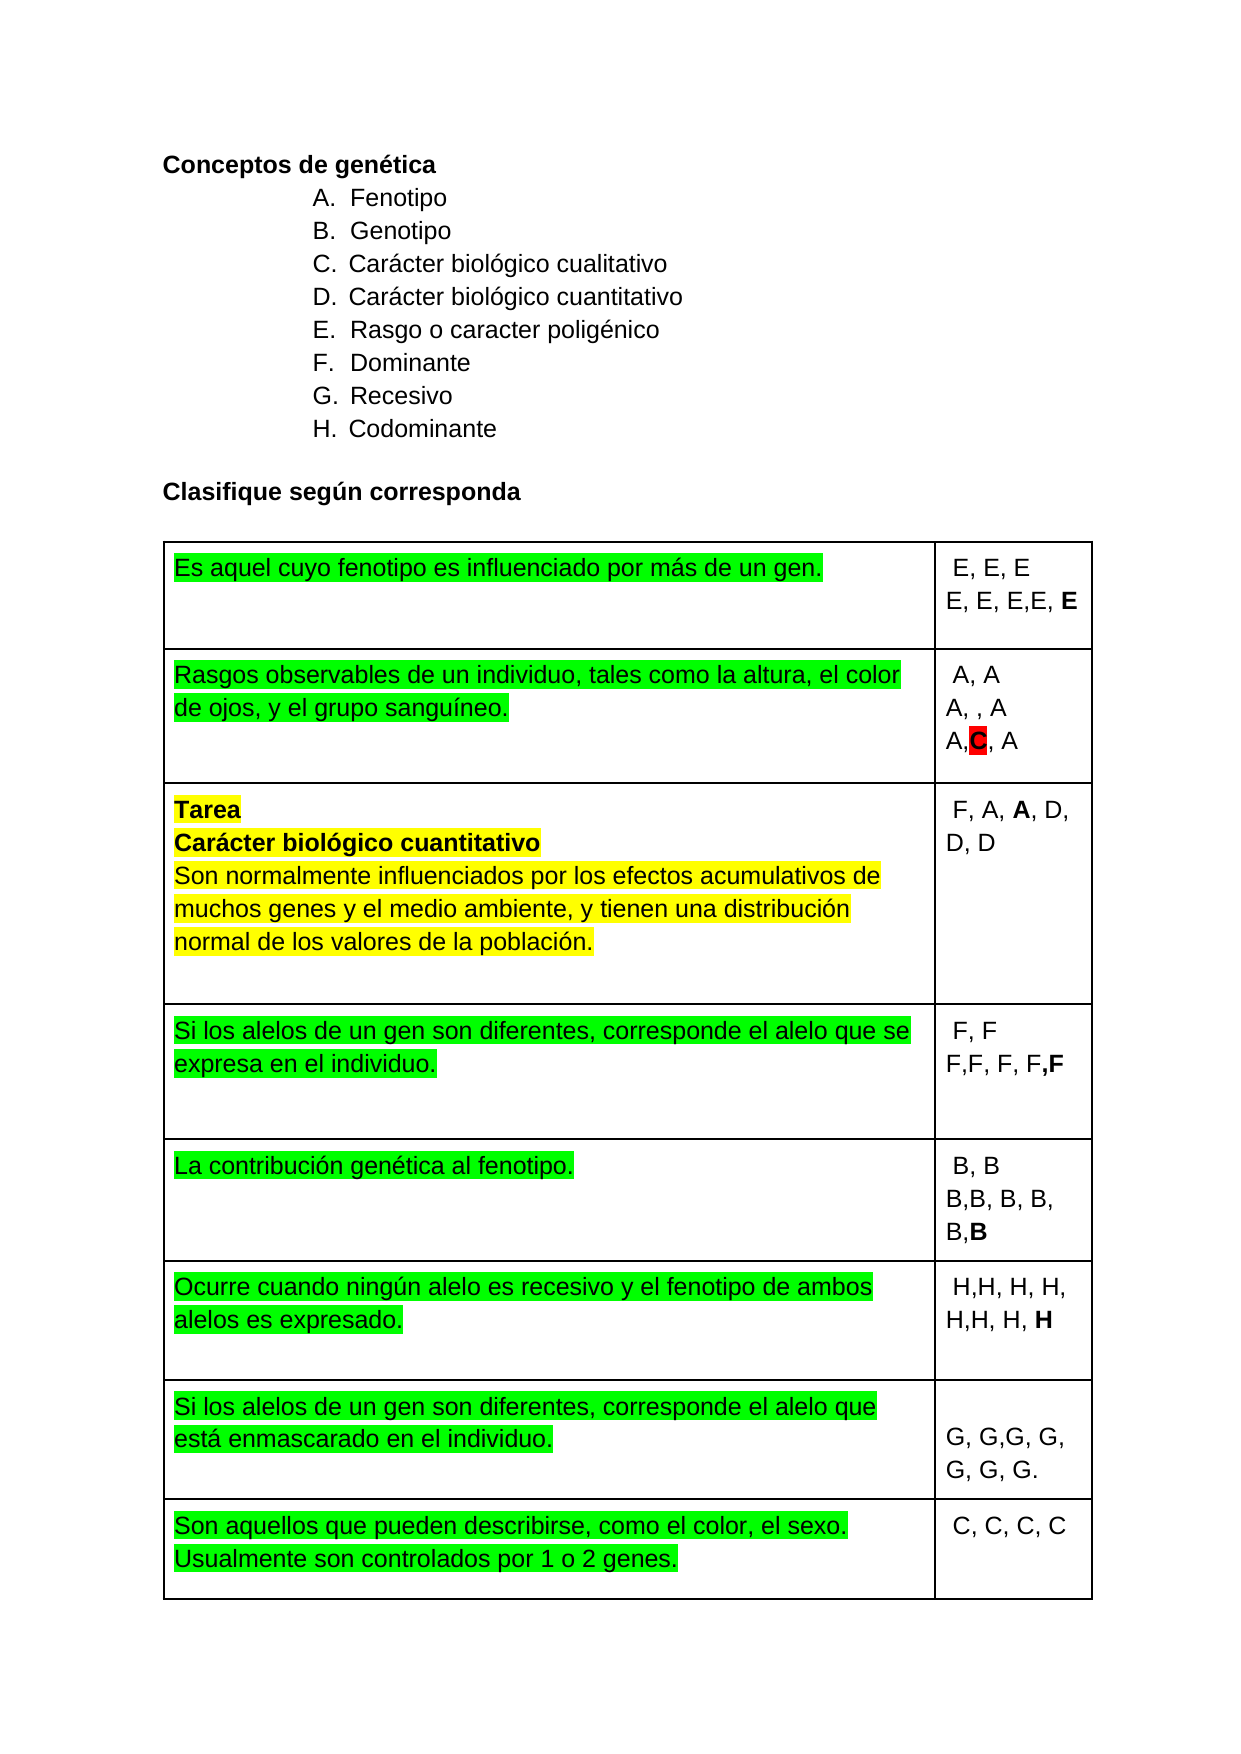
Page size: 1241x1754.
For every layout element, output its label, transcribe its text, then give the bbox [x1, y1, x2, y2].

table_cell G, G,G, G, G, G, G. [936, 1381, 1091, 1498]
text G. Recesivo [312, 381, 1090, 410]
table_cell C, C, C, C [936, 1500, 1091, 1598]
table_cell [165, 1500, 934, 1598]
table_header E, E, E E, E, E,E, E [936, 543, 1091, 647]
table_cell H,H, H, H, H,H, H, H [936, 1262, 1091, 1379]
text Clasifique según corresponda [162, 477, 1090, 506]
text Conceptos de genética [162, 150, 1090, 179]
table_cell F, F F,F, F, F,F [936, 1005, 1091, 1138]
text D. Carácter biológico cuantitativo [312, 282, 1090, 311]
table_cell Tarea Carácter biológico cuantitativo Son normalmente influenciados por los efectos acumulativos de muchos genes y el medio ambiente, y tienen una distribución normal de los valores de la población. [165, 784, 934, 1003]
table_cell F, A, A, D, D, D [936, 784, 1091, 1003]
table_header Es aquel cuyo fenotipo es influenciado por más de un gen. [165, 543, 934, 647]
text E. Rasgo o caracter poligénico [312, 315, 1090, 344]
text A. Fenotipo [312, 183, 1090, 212]
table_cell Si los alelos de un gen son diferentes, corresponde el alelo que está enmascarado en el individuo. [165, 1381, 934, 1498]
text F. Dominante [312, 348, 1090, 377]
table_cell B, B B,B, B, B, B,B [936, 1140, 1091, 1260]
text C. Carácter biológico cualitativo [312, 249, 1090, 278]
table_cell Ocurre cuando ningún alelo es recesivo y el fenotipo de ambos alelos es expresado. [165, 1262, 934, 1379]
text H. Codominante [312, 414, 1090, 443]
table_cell La contribución genética al fenotipo. [165, 1140, 934, 1260]
table_cell Si los alelos de un gen son diferentes, corresponde el alelo que se expresa en el individuo. [165, 1005, 934, 1138]
table_cell Rasgos observables de un individuo, tales como la altura, el color de ojos, y el grupo sanguíneo. [165, 650, 934, 782]
table_cell A, A A, , A A,C, A [936, 650, 1091, 782]
text B. Genotipo [312, 216, 1090, 245]
